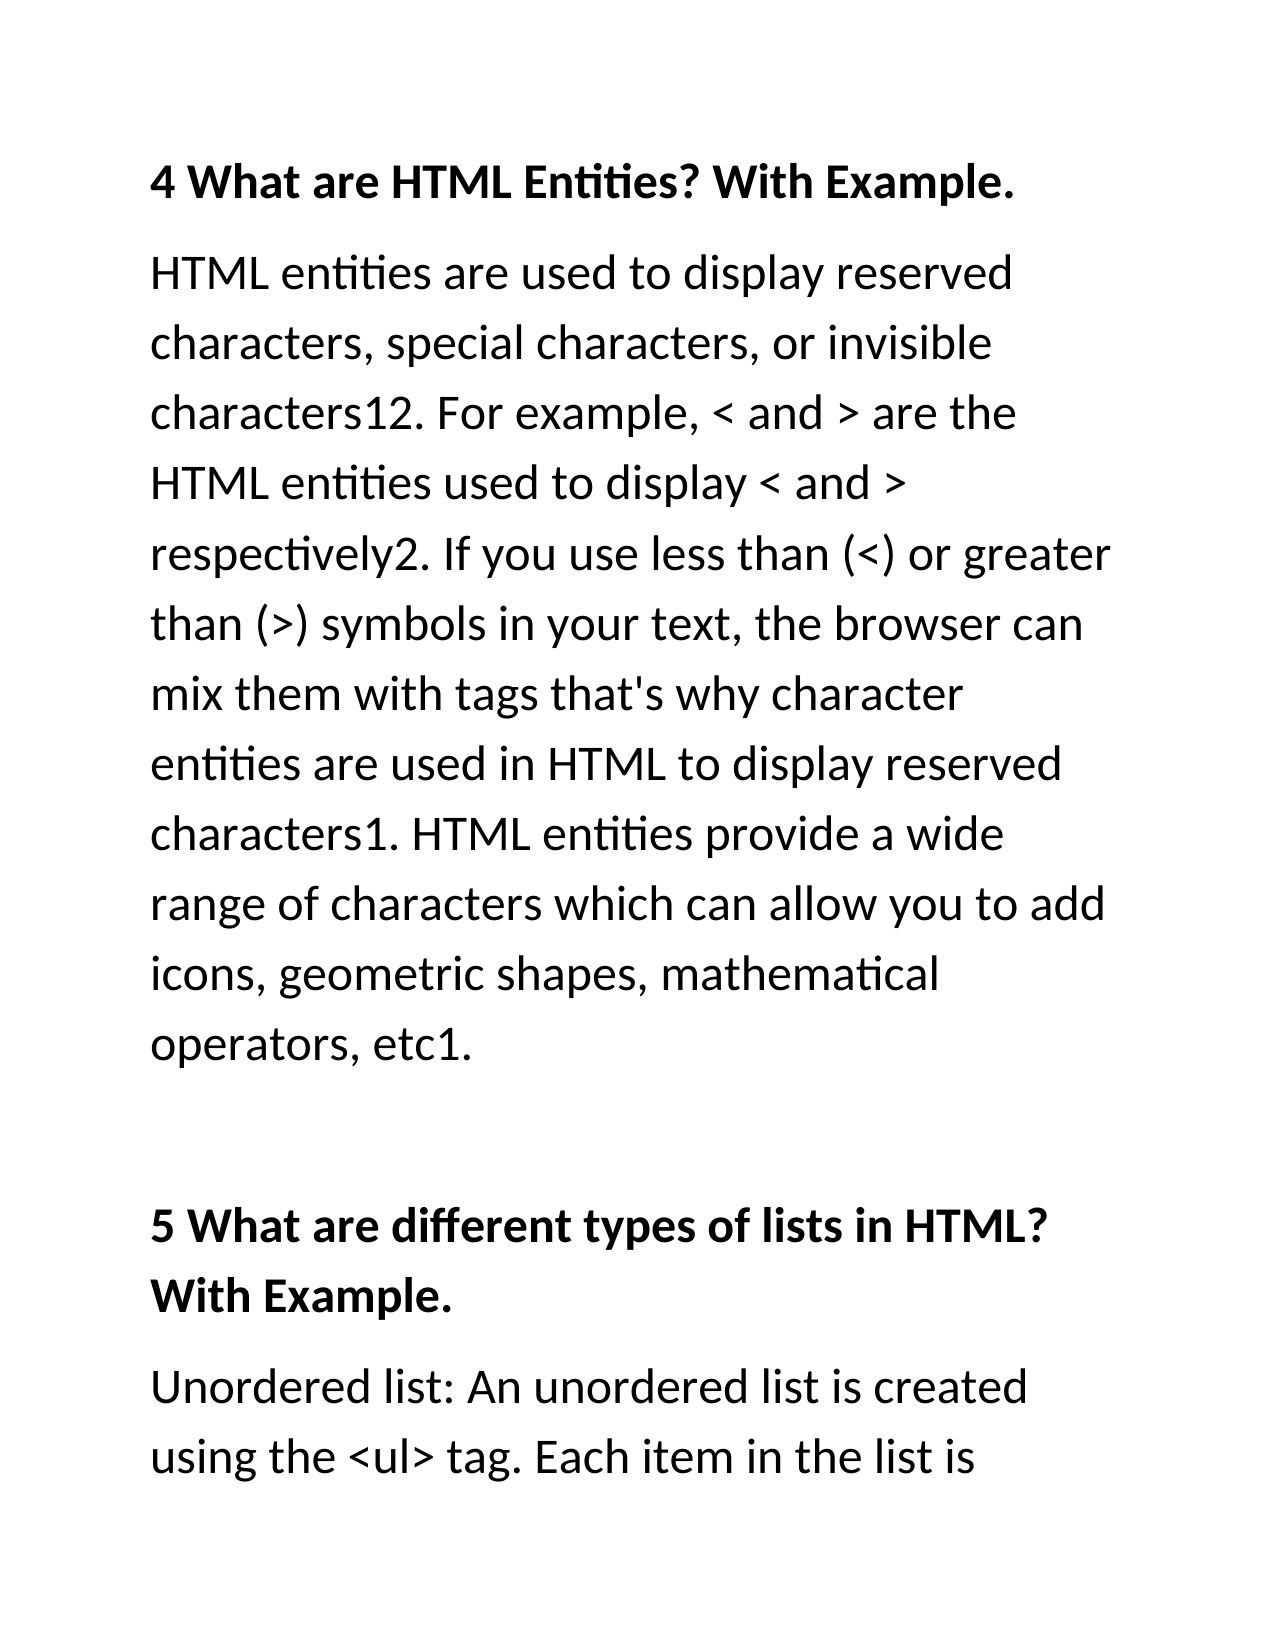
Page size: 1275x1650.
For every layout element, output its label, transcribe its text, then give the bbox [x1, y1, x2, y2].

text 5 What are different types of lists in HTML? With Example. [150, 1194, 1125, 1325]
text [150, 1355, 1125, 1486]
text 4 What are HTML Entities? With Example. [150, 150, 1125, 211]
text HTML entities are used to display reserved characters, special characters, or invisible characters12. For example, < and > are the HTML entities used to display < and > respectively2. If you use less than (<) or greater than (>) symbols in your text, the browser can mix them with tags that's why character entities are used in HTML to display reserved characters1. HTML entities provide a wide range of characters which can allow you to add icons, geometric shapes, mathematical operators, etc1. [150, 241, 1125, 1073]
